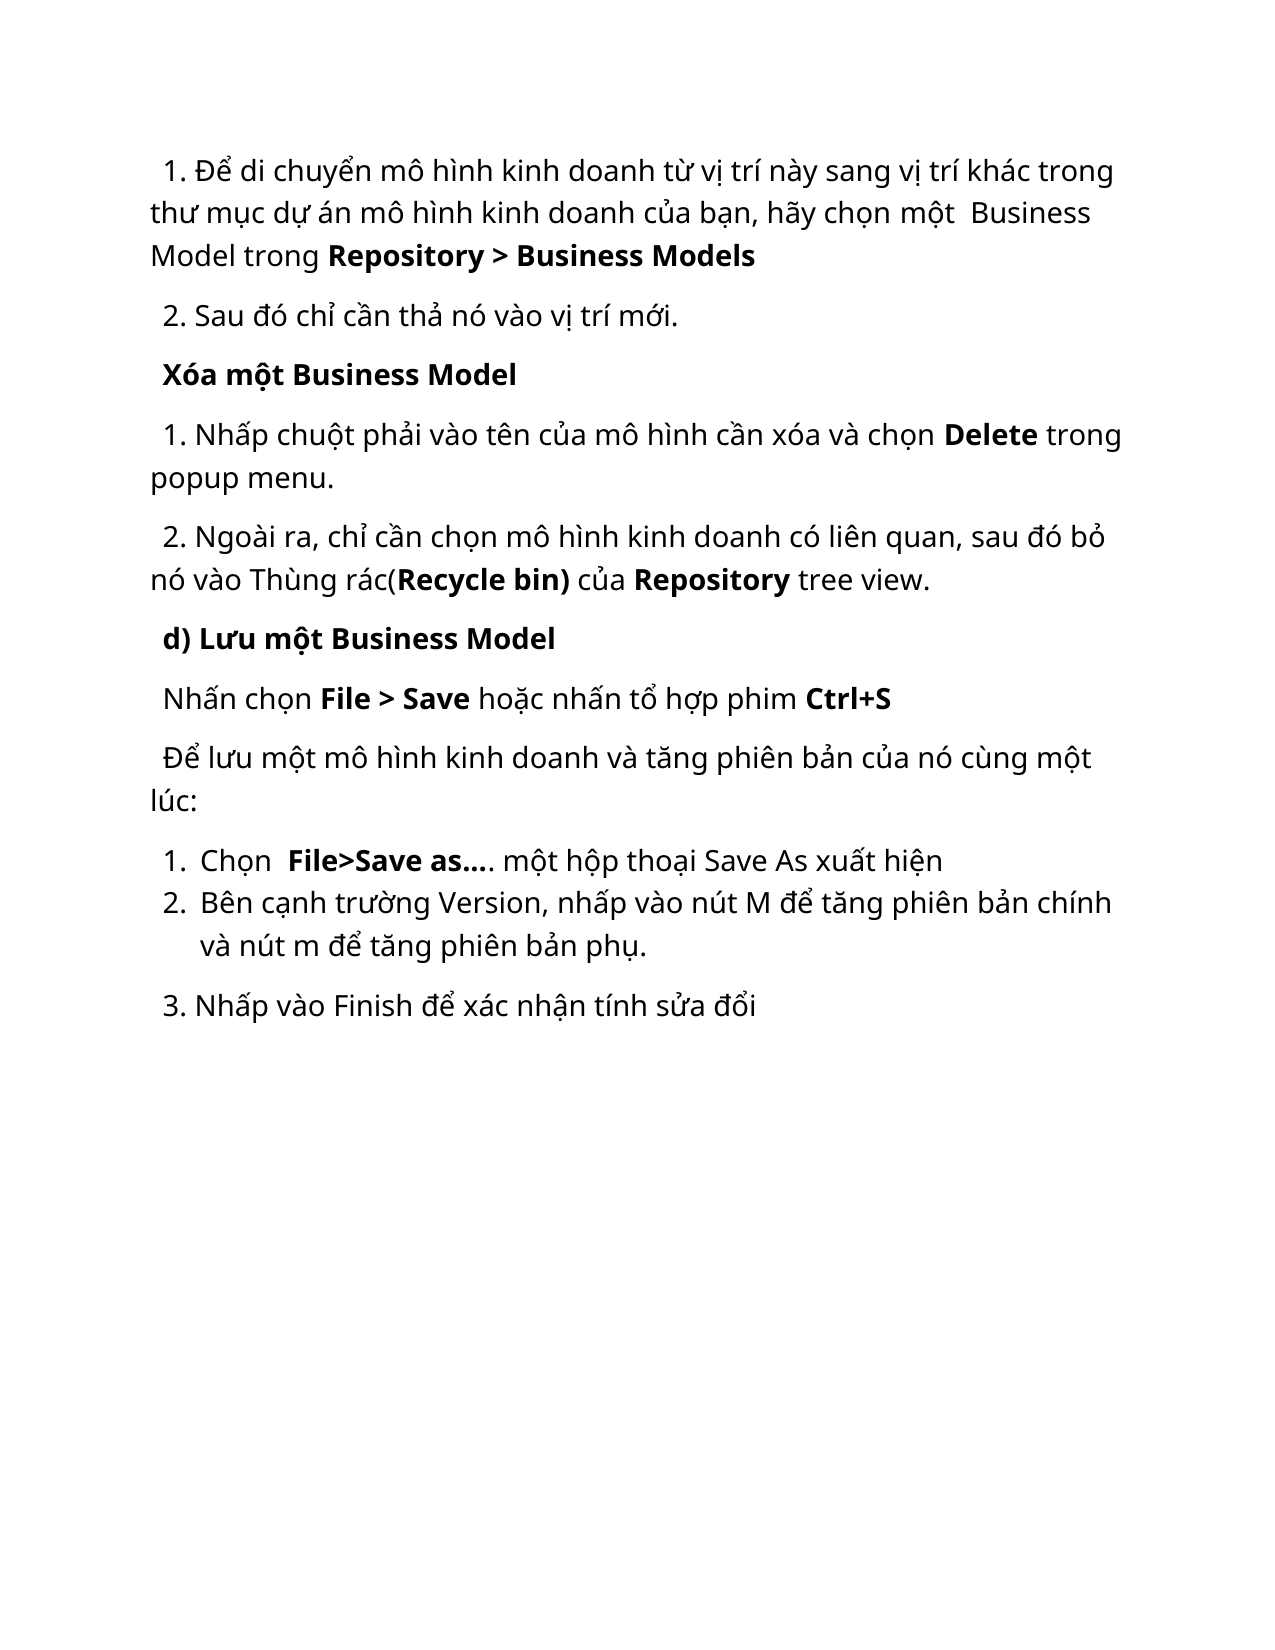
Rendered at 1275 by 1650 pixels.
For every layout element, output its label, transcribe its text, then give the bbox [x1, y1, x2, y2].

text 3. Nhấp vào Finish để xác nhận tính sửa đổi [162, 985, 1125, 1025]
text Nhấn chọn File > Save hoặc nhấn tổ hợp phim Ctrl+S [150, 678, 1125, 718]
text Để lưu một mô hình kinh doanh và tăng phiên bản của nó cùng một lúc: [150, 738, 1125, 820]
list Bên cạnh trường Version, nhấp vào nút M để tăng phiên bản chính và nút m để tăng phiên bản phụ. [162, 883, 1125, 965]
text 2. Sau đó chỉ cần thả nó vào vị trí mới. [150, 295, 1125, 335]
text Xóa một Business Model [150, 354, 1125, 394]
text d) Lưu một Business Model [150, 619, 1125, 658]
text 1. Nhấp chuột phải vào tên của mô hình cần xóa và chọn Delete trong popup menu. [150, 414, 1125, 497]
text 1. Để di chuyển mô hình kinh doanh từ vị trí này sang vị trí khác trong thư mục dự án mô hình kinh doanh của bạn, hãy chọn một Business Model trong Repository > Business Models [150, 150, 1125, 275]
list Chọn File>Save as.... một hộp thoại Save As xuất hiện [162, 840, 1125, 879]
text 2. Ngoài ra, chỉ cần chọn mô hình kinh doanh có liên quan, sau đó bỏ nó vào Thùng rác(Recycle bin) của Repository tree view. [150, 516, 1125, 599]
